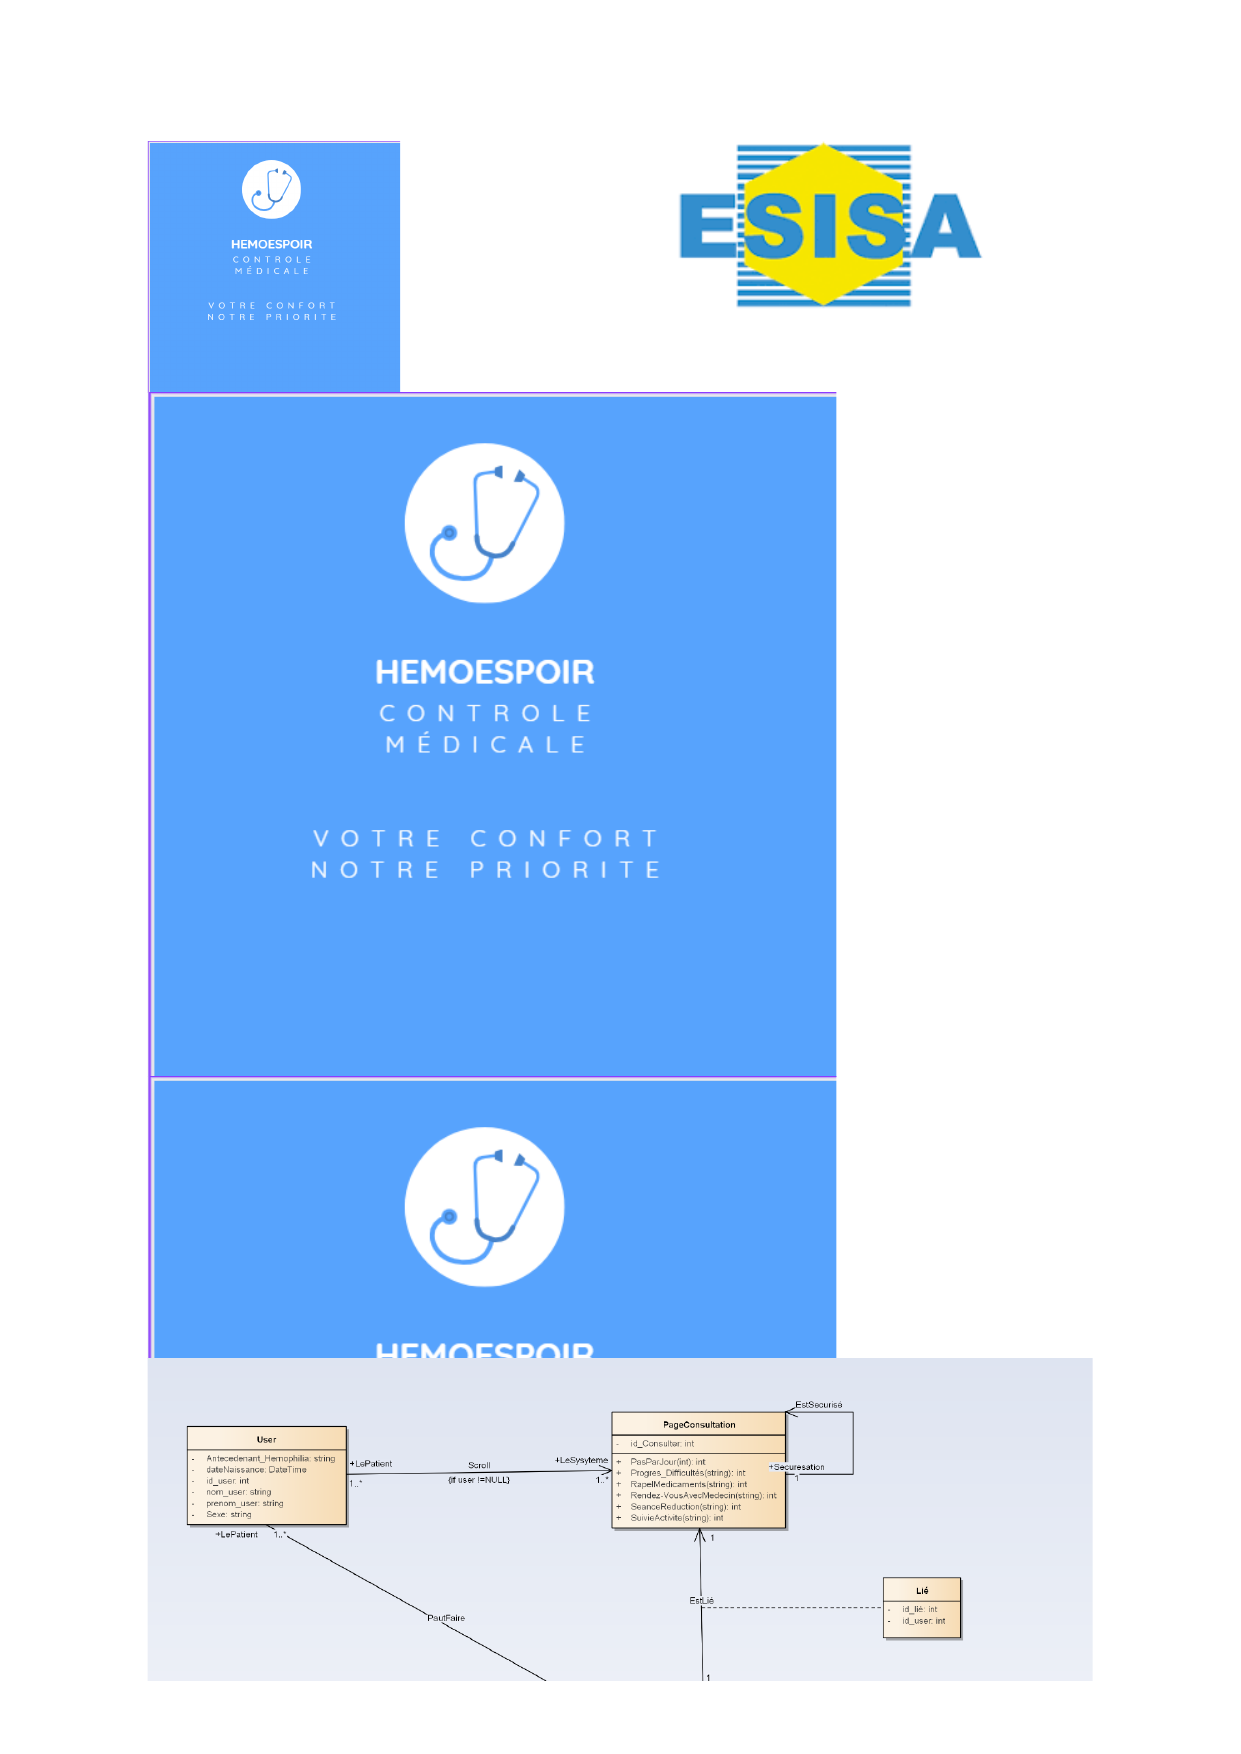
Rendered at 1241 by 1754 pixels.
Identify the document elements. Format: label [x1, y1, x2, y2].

picture [147, 73, 1093, 1681]
